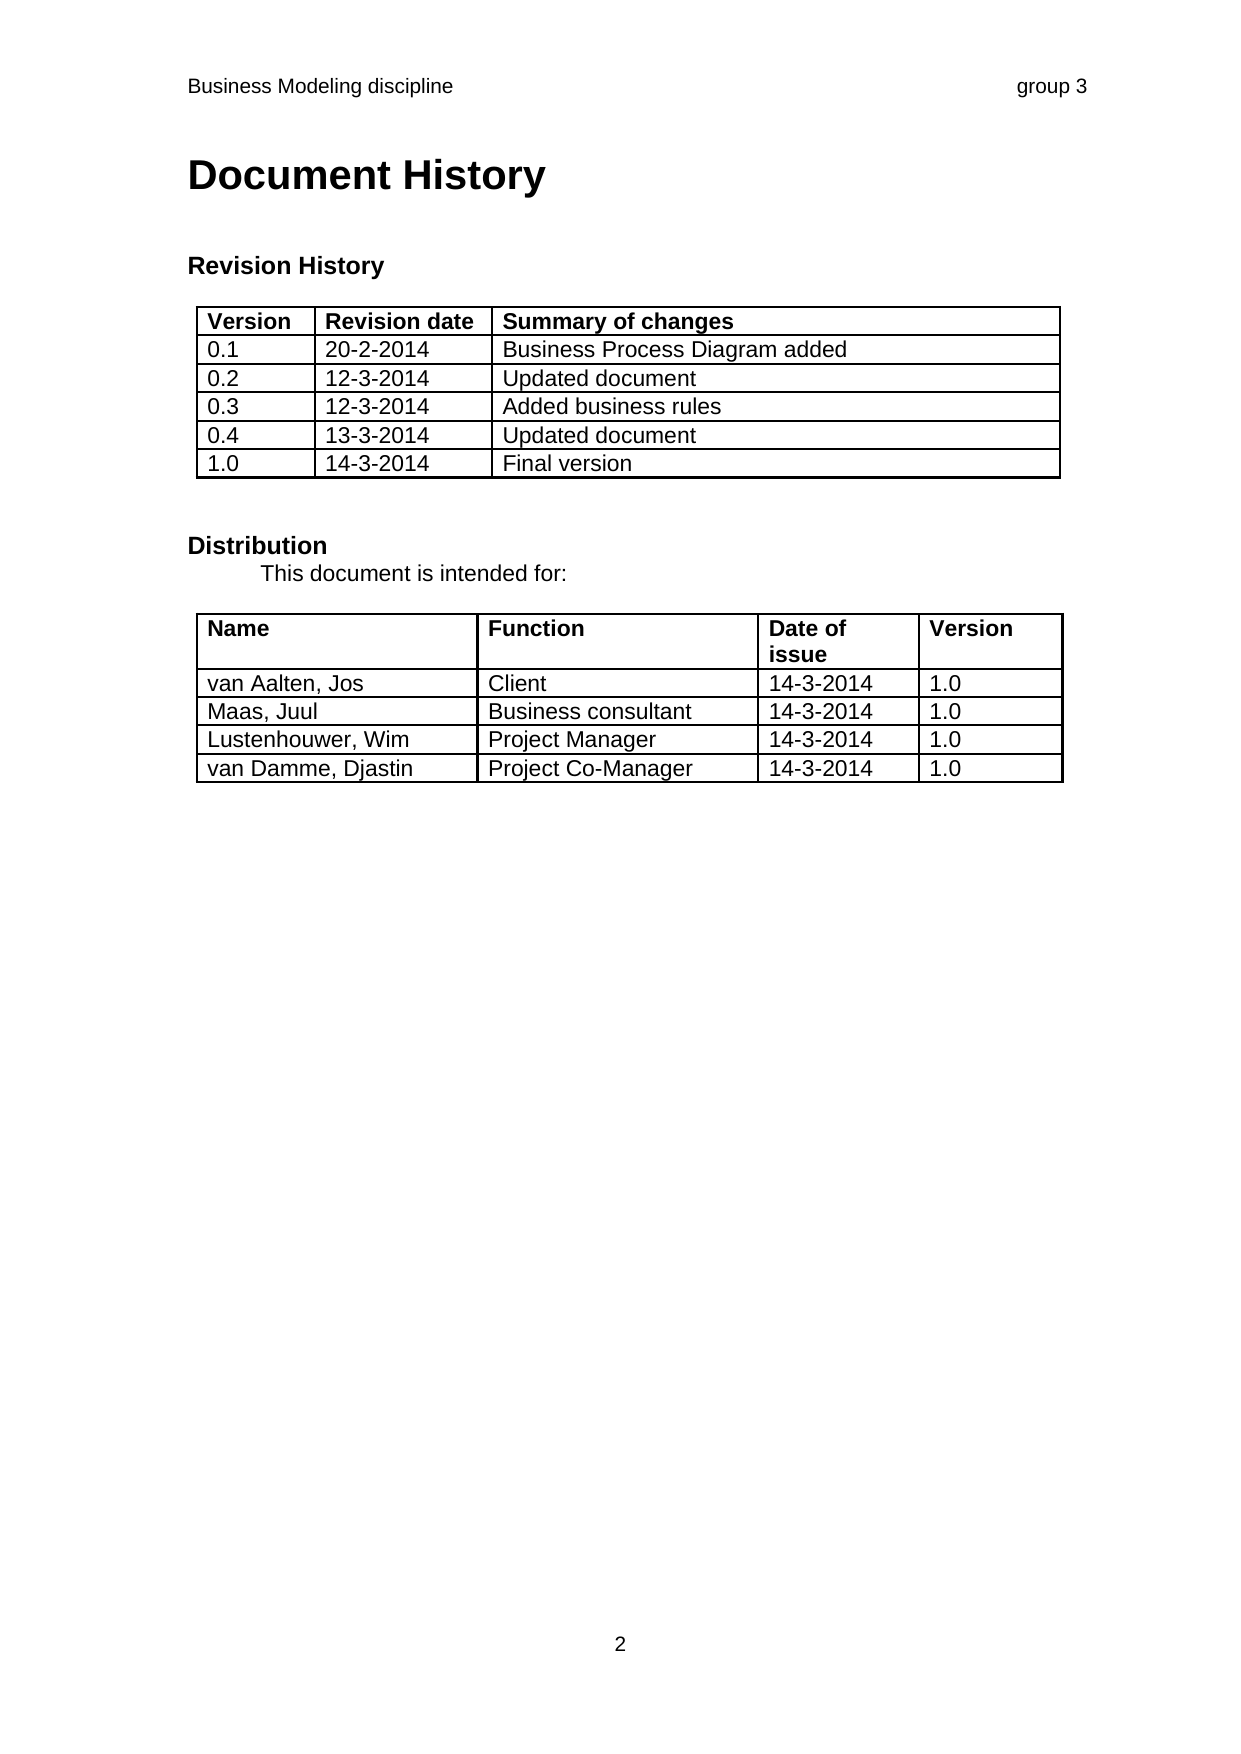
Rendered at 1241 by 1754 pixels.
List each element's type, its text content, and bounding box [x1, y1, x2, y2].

table_header Version [920, 615, 1061, 667]
table_cell 12-3-2014 [316, 393, 491, 419]
text Document History [187, 150, 1053, 198]
table_cell 14-3-2014 [759, 755, 918, 781]
table_cell Maas, Juul [198, 698, 476, 724]
text Distribution [187, 531, 1053, 560]
table_cell Business Process Diagram added [493, 336, 1059, 363]
table_cell Updated document [493, 365, 1059, 391]
table_header Summary of changes [493, 308, 1059, 334]
table_header Function [479, 615, 757, 667]
table_cell Project Co-Manager [479, 755, 757, 781]
table_header Revision date [316, 308, 491, 334]
table_cell van Aalten, Jos [198, 670, 476, 696]
table_cell 1.0 [920, 755, 1061, 781]
table_cell 14-3-2014 [316, 450, 491, 476]
table_cell 0.2 [198, 365, 314, 391]
table_cell Lustenhouwer, Wim [198, 726, 476, 753]
table_cell 13-3-2014 [316, 422, 491, 448]
table_cell 1.0 [198, 450, 314, 476]
table_header Name [198, 615, 476, 667]
table_cell 20-2-2014 [316, 336, 491, 363]
table_cell 1.0 [920, 726, 1061, 753]
table_cell Business consultant [479, 698, 757, 724]
table_header Version [198, 308, 314, 334]
table_cell Final version [493, 450, 1059, 476]
table_cell 14-3-2014 [759, 698, 918, 724]
table_cell van Damme, Djastin [198, 755, 476, 781]
table_header Date of issue [759, 615, 918, 667]
table_cell Project Manager [479, 726, 757, 753]
table_cell Client [479, 670, 757, 696]
table_cell 12-3-2014 [316, 365, 491, 391]
table_cell 1.0 [920, 670, 1061, 696]
table_cell 0.1 [198, 336, 314, 363]
table_cell 0.3 [198, 393, 314, 419]
table_cell 14-3-2014 [759, 670, 918, 696]
table_cell Updated document [493, 422, 1059, 448]
text Revision History [187, 251, 1053, 279]
table_cell 1.0 [920, 698, 1061, 724]
table_cell 0.4 [198, 422, 314, 448]
text This document is intended for: [187, 560, 1053, 586]
table_cell Added business rules [493, 393, 1059, 419]
table_cell 14-3-2014 [759, 726, 918, 753]
